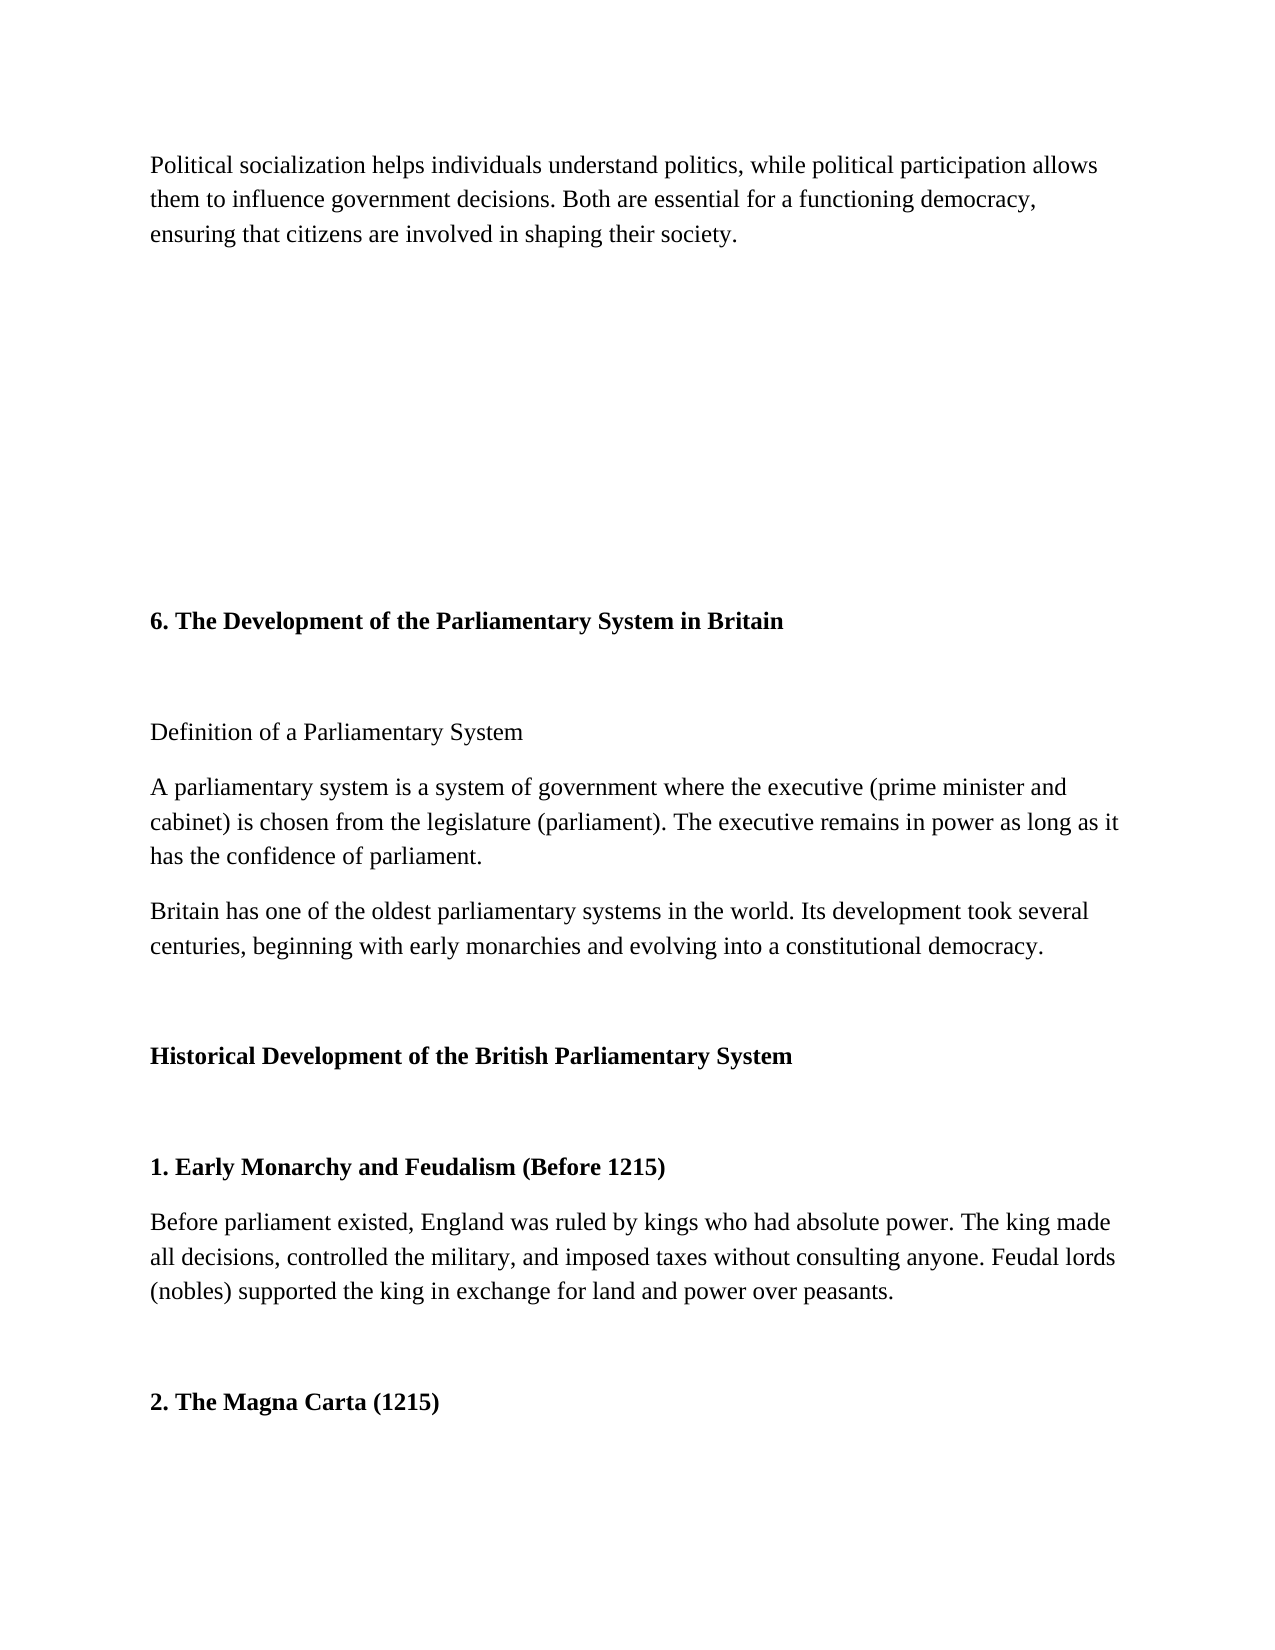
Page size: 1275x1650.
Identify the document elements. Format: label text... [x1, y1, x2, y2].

text Before parliament existed, England was ruled by kings who had absolute power. The king made all decisions, controlled the military, and imposed taxes without consulting anyone. Feudal lords (nobles) supported the king in exchange for land and power over peasants. [150, 1207, 1125, 1305]
text 6. The Development of the Parliamentary System in Britain [150, 606, 1125, 635]
text 1. Early Monarchy and Feudalism (Before 1215) [150, 1152, 1125, 1181]
text 2. The Magna Carta (1215) [150, 1387, 1125, 1416]
text Definition of a Parliamentary System [150, 717, 1125, 746]
text A parliamentary system is a system of government where the executive (prime minister and cabinet) is chosen from the legislature (parliament). The executive remains in power as long as it has the confidence of parliament. [150, 772, 1125, 870]
text Political socialization helps individuals understand politics, while political participation allows them to influence government decisions. Both are essential for a functioning democracy, ensuring that citizens are involved in shaping their society. [150, 150, 1125, 248]
text Britain has one of the oldest parliamentary systems in the world. Its development took several centuries, beginning with early monarchies and evolving into a constitutional democracy. [150, 896, 1125, 959]
text Historical Development of the British Parliamentary System [150, 1041, 1125, 1070]
